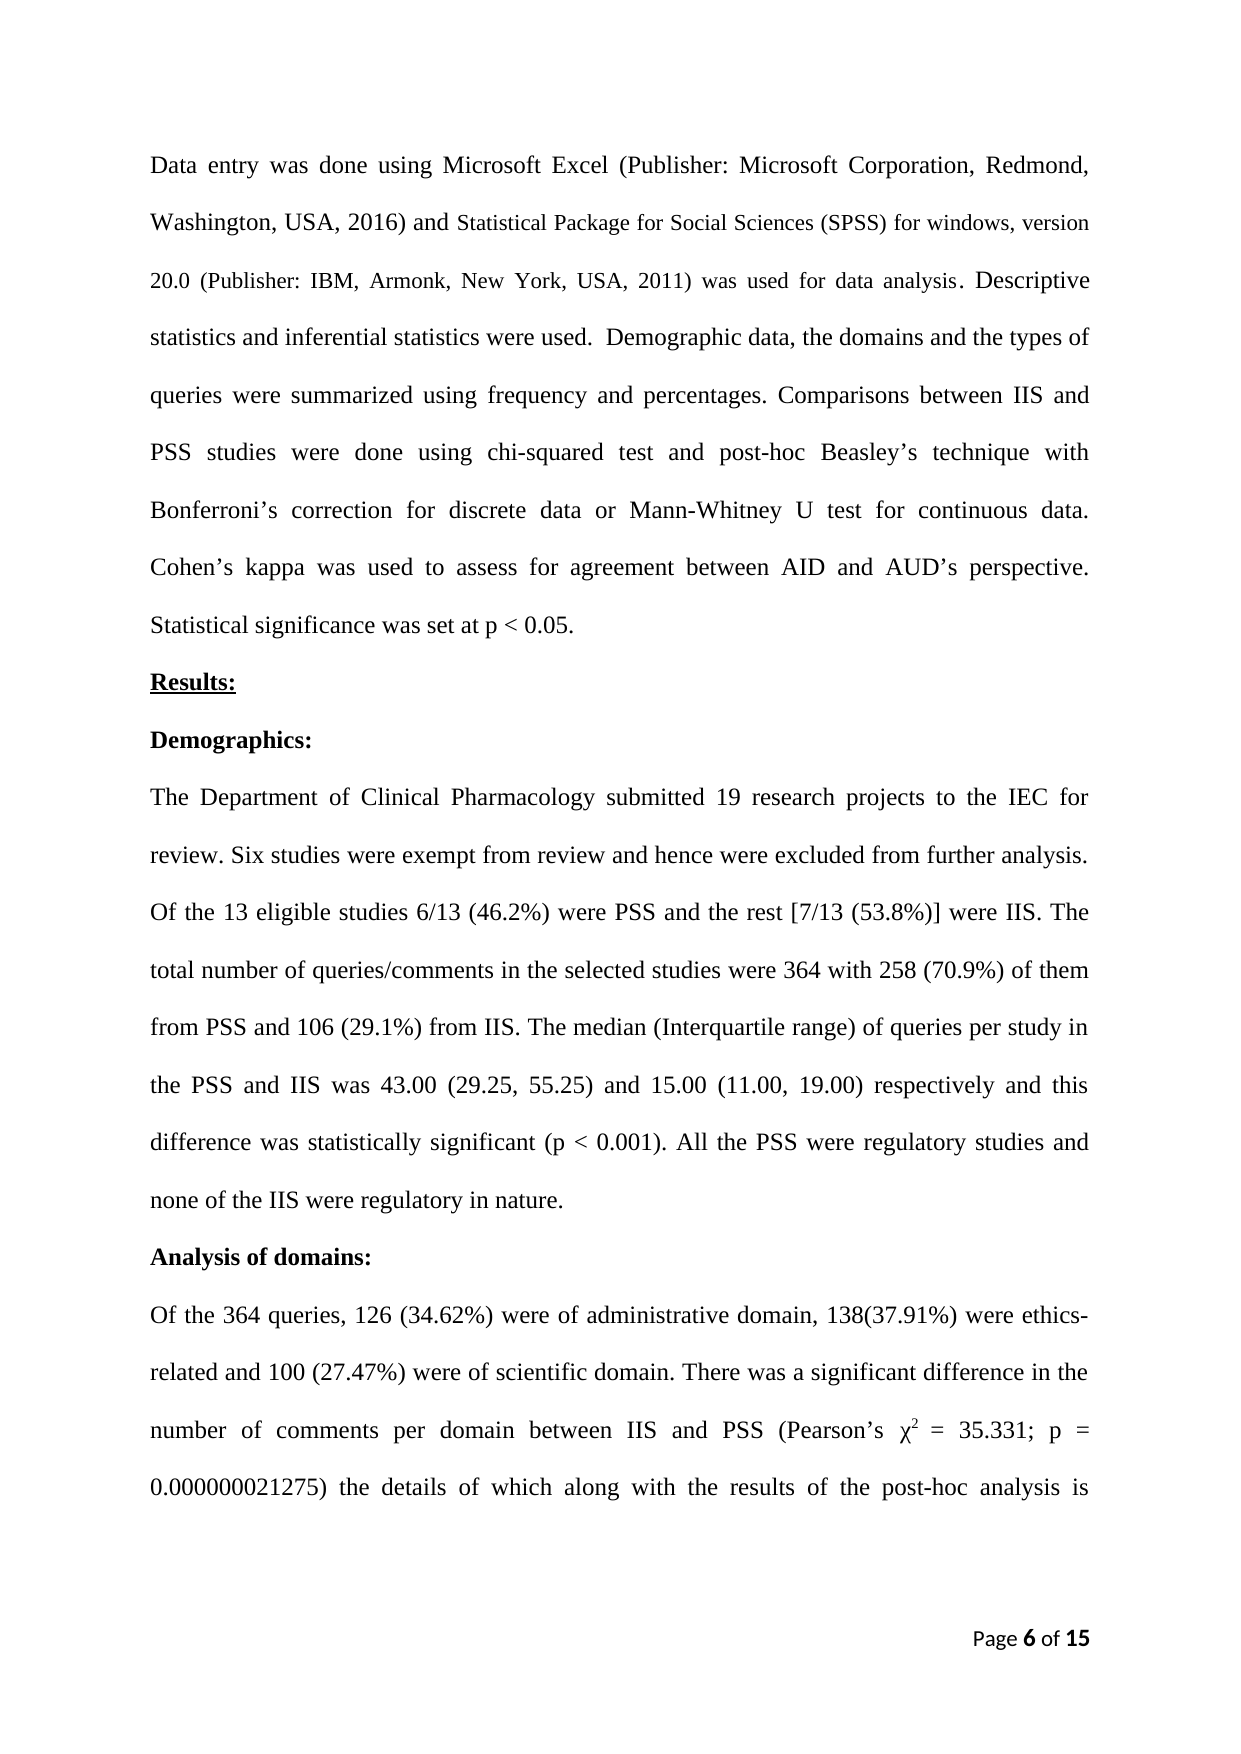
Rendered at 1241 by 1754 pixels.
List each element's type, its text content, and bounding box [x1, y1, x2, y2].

text Results: [150, 667, 1090, 696]
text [150, 1300, 1090, 1501]
text Analysis of domains: [150, 1242, 1090, 1271]
text The Department of Clinical Pharmacology submitted 19 research projects to the IEC for review. Six studies were exempt from review and hence were excluded from further analysis. Of the 13 eligible studies 6/13 (46.2%) were PSS and the rest [7/13 (53.8%)] were IIS. The total number of queries/comments in the selected studies were 364 with 258 (70.9%) of them from PSS and 106 (29.1%) from IIS. The median (Interquartile range) of queries per study in the PSS and IIS was 43.00 (29.25, 55.25) and 15.00 (11.00, 19.00) respectively and this difference was statistically significant (p < 0.001). All the PSS were regulatory studies and none of the IIS were regulatory in nature. [150, 782, 1090, 1214]
text Data entry was done using Microsoft Excel (Publisher: Microsoft Corporation, Redmond, Washington, USA, 2016) and Statistical Package for Social Sciences (SPSS) for windows, version 20.0 (Publisher: IBM, Armonk, New York, USA, 2011) was used for data analysis. Descriptive statistics and inferential statistics were used. Demographic data, the domains and the types of queries were summarized using frequency and percentages. Comparisons between IIS and PSS studies were done using chi-squared test and post-hoc Beasley’s technique with Bonferroni’s correction for discrete data or Mann-Whitney U test for continuous data. Cohen’s kappa was used to assess for agreement between AID and AUD’s perspective. Statistical significance was set at p < 0.05. [150, 150, 1090, 639]
text Demographics: [150, 725, 1090, 754]
